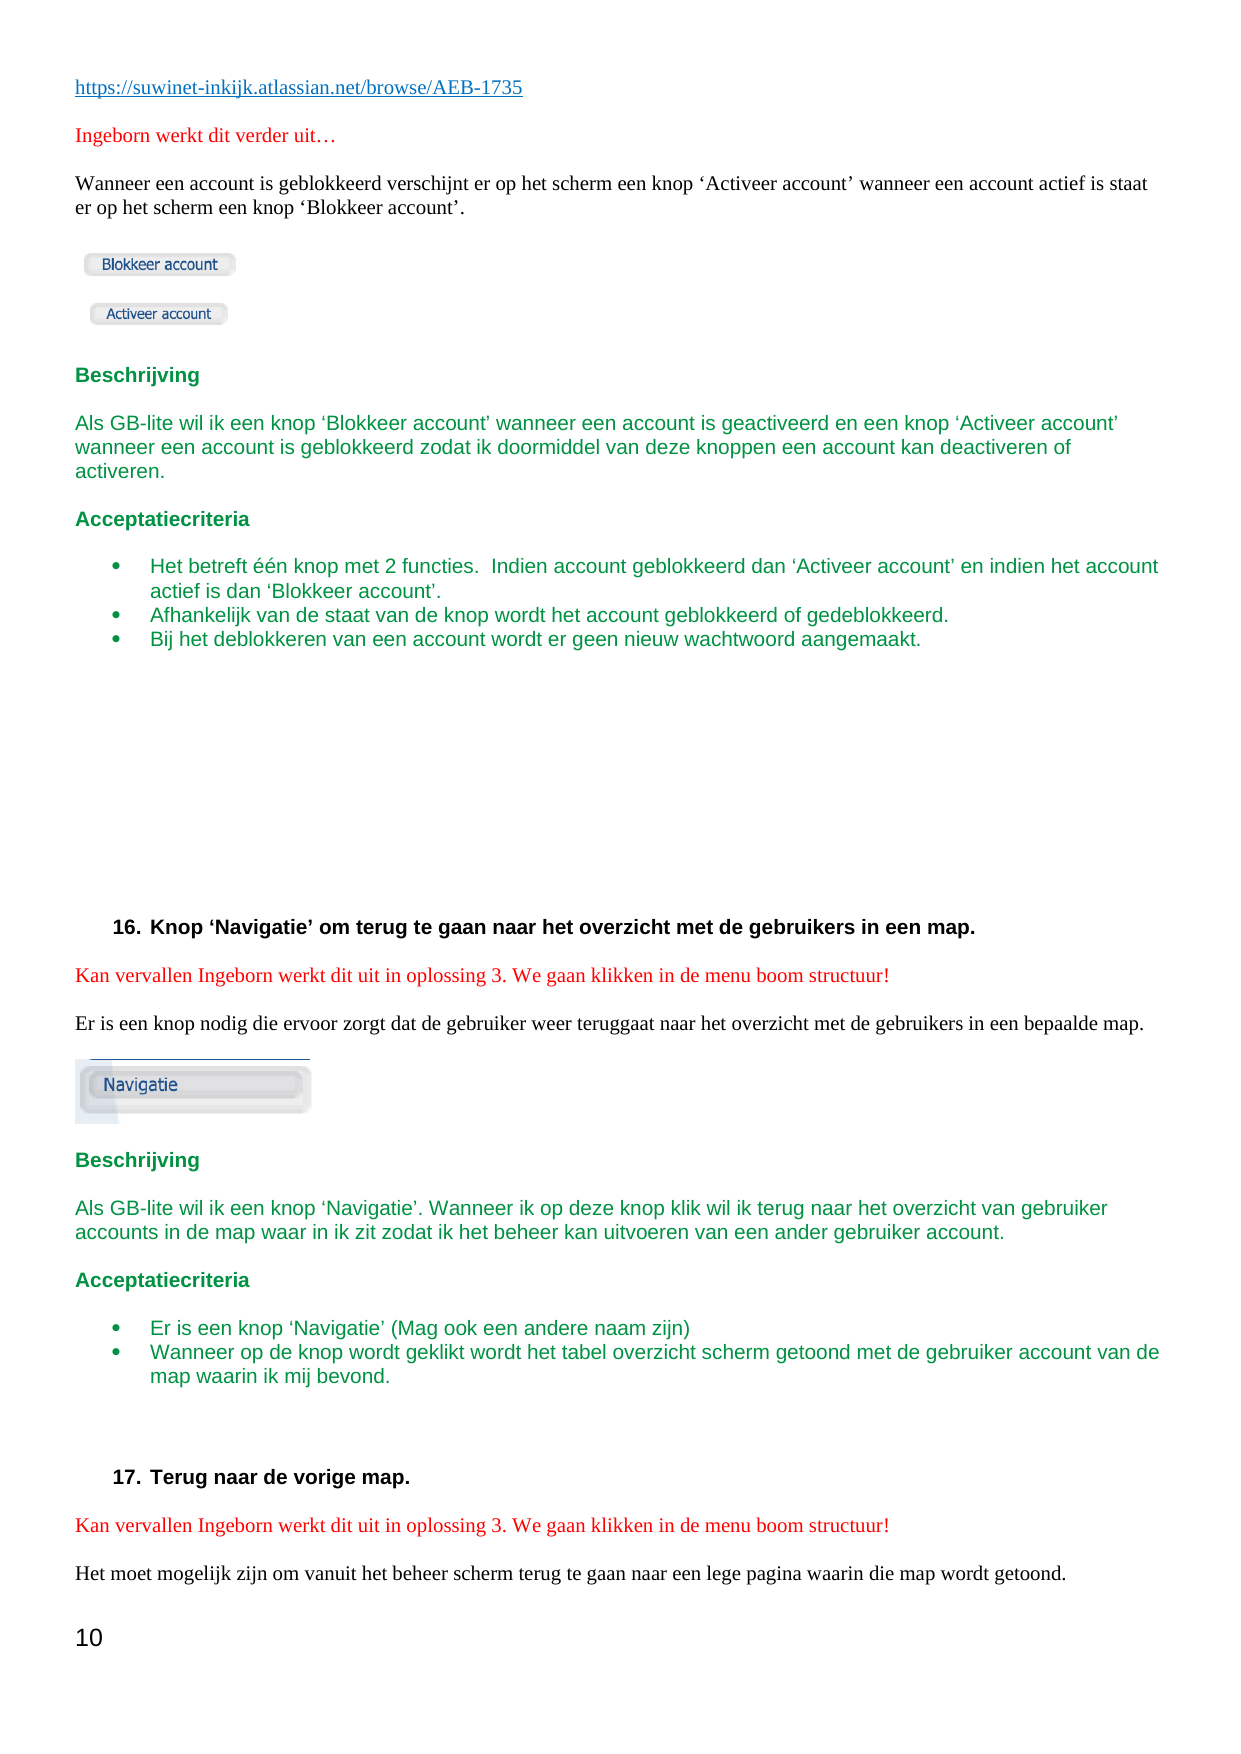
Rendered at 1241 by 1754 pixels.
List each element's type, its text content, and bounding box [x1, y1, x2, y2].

text Acceptatiecriteria [75, 506, 1165, 530]
picture [75, 1059, 326, 1124]
list Bij het deblokkeren van een account wordt er geen nieuw wachtwoord aangemaakt. [112, 626, 1165, 651]
text Acceptatiecriteria [75, 1268, 1165, 1292]
text Als GB-lite wil ik een knop ‘Blokkeer account’ wanneer een account is geactiveerd en een knop ‘Activeer account’ wanneer een account is geblokkeerd zodat ik doormiddel van deze knoppen een account kan deactiveren of activeren. [75, 411, 1165, 482]
text Ingeborn werkt dit verder uit… [75, 123, 1165, 147]
text Het moet mogelijk zijn om vanuit het beheer scherm terug te gaan naar een lege pagina waarin die map wordt getoond. [75, 1561, 1165, 1585]
text Kan vervallen Ingeborn werkt dit uit in oplossing 3. We gaan klikken in de menu boom structuur! [75, 963, 1165, 987]
text https://suwinet-inkijk.atlassian.net/browse/AEB-1735 [75, 75, 1165, 99]
list Afhankelijk van de staat van de knop wordt het account geblokkeerd of gedeblokkeerd. [112, 602, 1165, 626]
text Beschrijving [75, 1148, 1165, 1172]
list Wanneer op de knop wordt geklikt wordt het tabel overzicht scherm getoond met de gebruiker account van de map waarin ik mij bevond. [112, 1339, 1165, 1388]
picture [75, 243, 255, 339]
list Terug naar de vorige map. [112, 1464, 1165, 1488]
list Knop ‘Navigatie’ om terug te gaan naar het overzicht met de gebruikers in een map. [112, 915, 1165, 939]
text Wanneer een account is geblokkeerd verschijnt er op het scherm een knop ‘Activeer account’ wanneer een account actief is staat er op het scherm een knop ‘Blokkeer account’. [75, 171, 1165, 219]
text Kan vervallen Ingeborn werkt dit uit in oplossing 3. We gaan klikken in de menu boom structuur! [75, 1512, 1165, 1537]
list Het betreft één knop met 2 functies. Indien account geblokkeerd dan ‘Activeer account’ en indien het account actief is dan ‘Blokkeer account’. [112, 554, 1165, 602]
text Als GB-lite wil ik een knop ‘Navigatie’. Wanneer ik op deze knop klik wil ik terug naar het overzicht van gebruiker accounts in de map waar in ik zit zodat ik het beheer kan uitvoeren van een ander gebruiker account. [75, 1196, 1165, 1244]
text Beschrijving [75, 363, 1165, 387]
text Er is een knop nodig die ervoor zorgt dat de gebruiker weer teruggaat naar het overzicht met de gebruikers in een bepaalde map. [75, 1011, 1165, 1035]
list Er is een knop ‘Navigatie’ (Mag ook een andere naam zijn) [112, 1316, 1165, 1339]
